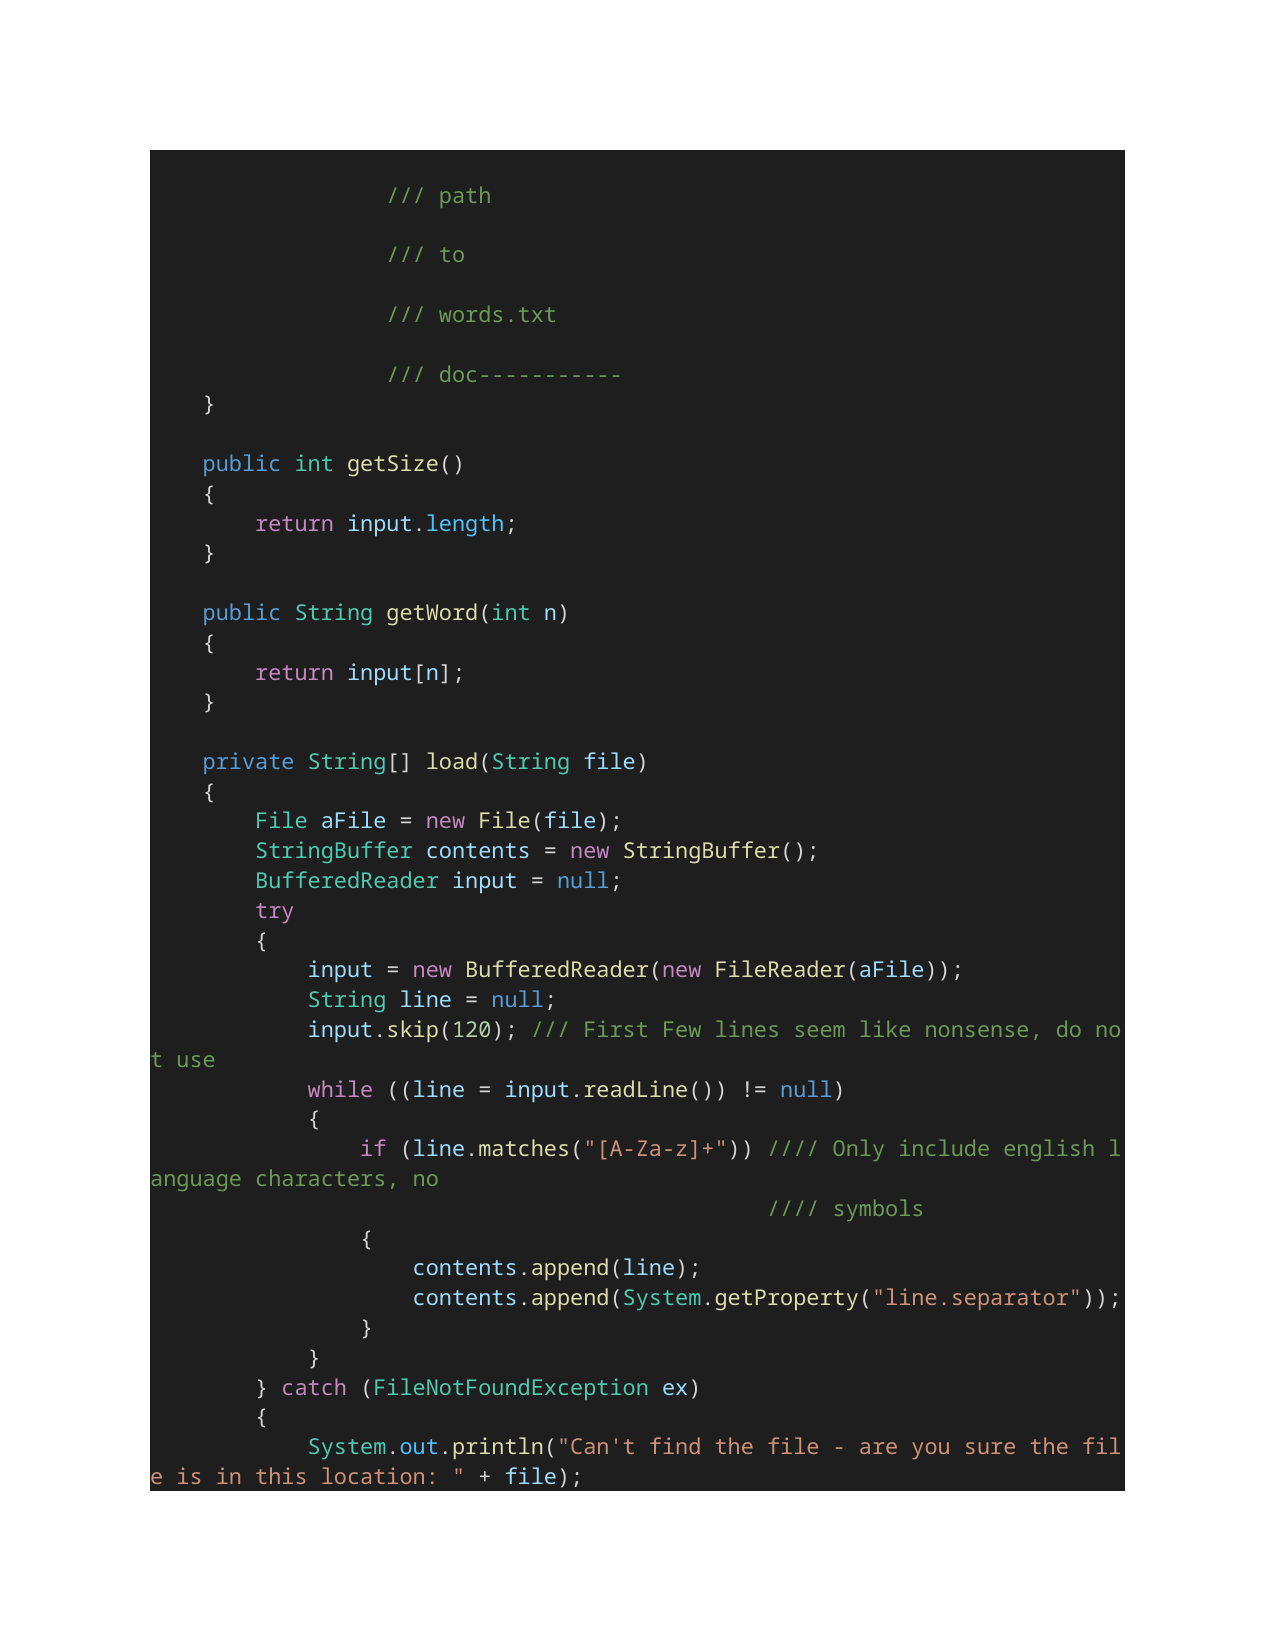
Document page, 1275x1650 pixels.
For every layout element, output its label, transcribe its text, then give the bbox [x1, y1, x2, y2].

text StringBuffer contents = new StringBuffer(); [150, 835, 1125, 865]
text BufferedReader input = null; [150, 865, 1125, 895]
text input = new BufferedReader(new FileReader(aFile)); [150, 954, 1125, 984]
text } [150, 686, 1125, 716]
text } [150, 388, 1125, 418]
text contents.append(line); [150, 1252, 1125, 1282]
text if (line.matches("[A-Za-z]+")) //// Only include english language characters, no [150, 1133, 1125, 1193]
text contents.append(System.getProperty("line.separator")); [150, 1282, 1125, 1312]
text } [150, 1312, 1125, 1342]
text { [150, 1103, 1125, 1133]
text input.skip(120); /// First Few lines seem like nonsense, do not use [150, 1014, 1125, 1073]
text public String getWord(int n) [150, 597, 1125, 627]
text return input[n]; [150, 656, 1125, 686]
text { [150, 1401, 1125, 1431]
text { [150, 627, 1125, 656]
text System.out.println("Can't find the file - are you sure the file is in this location: " + file); [150, 1431, 1125, 1491]
text private String[] load(String file) [150, 746, 1125, 776]
text { [150, 924, 1125, 954]
text return input.length; [150, 507, 1125, 537]
text String line = null; [150, 984, 1125, 1014]
text while ((line = input.readLine()) != null) [150, 1073, 1125, 1103]
text { [150, 776, 1125, 805]
text } [150, 1342, 1125, 1371]
text } catch (FileNotFoundException ex) [150, 1371, 1125, 1401]
text /// path [150, 150, 1125, 209]
text /// doc----------- [150, 329, 1125, 388]
text //// symbols [150, 1193, 1125, 1222]
text try [150, 895, 1125, 924]
text { [150, 1222, 1125, 1252]
text } [150, 537, 1125, 567]
text public int getSize() [150, 448, 1125, 478]
text File aFile = new File(file); [150, 805, 1125, 835]
text /// words.txt [150, 269, 1125, 329]
text { [150, 478, 1125, 507]
text /// to [150, 209, 1125, 269]
